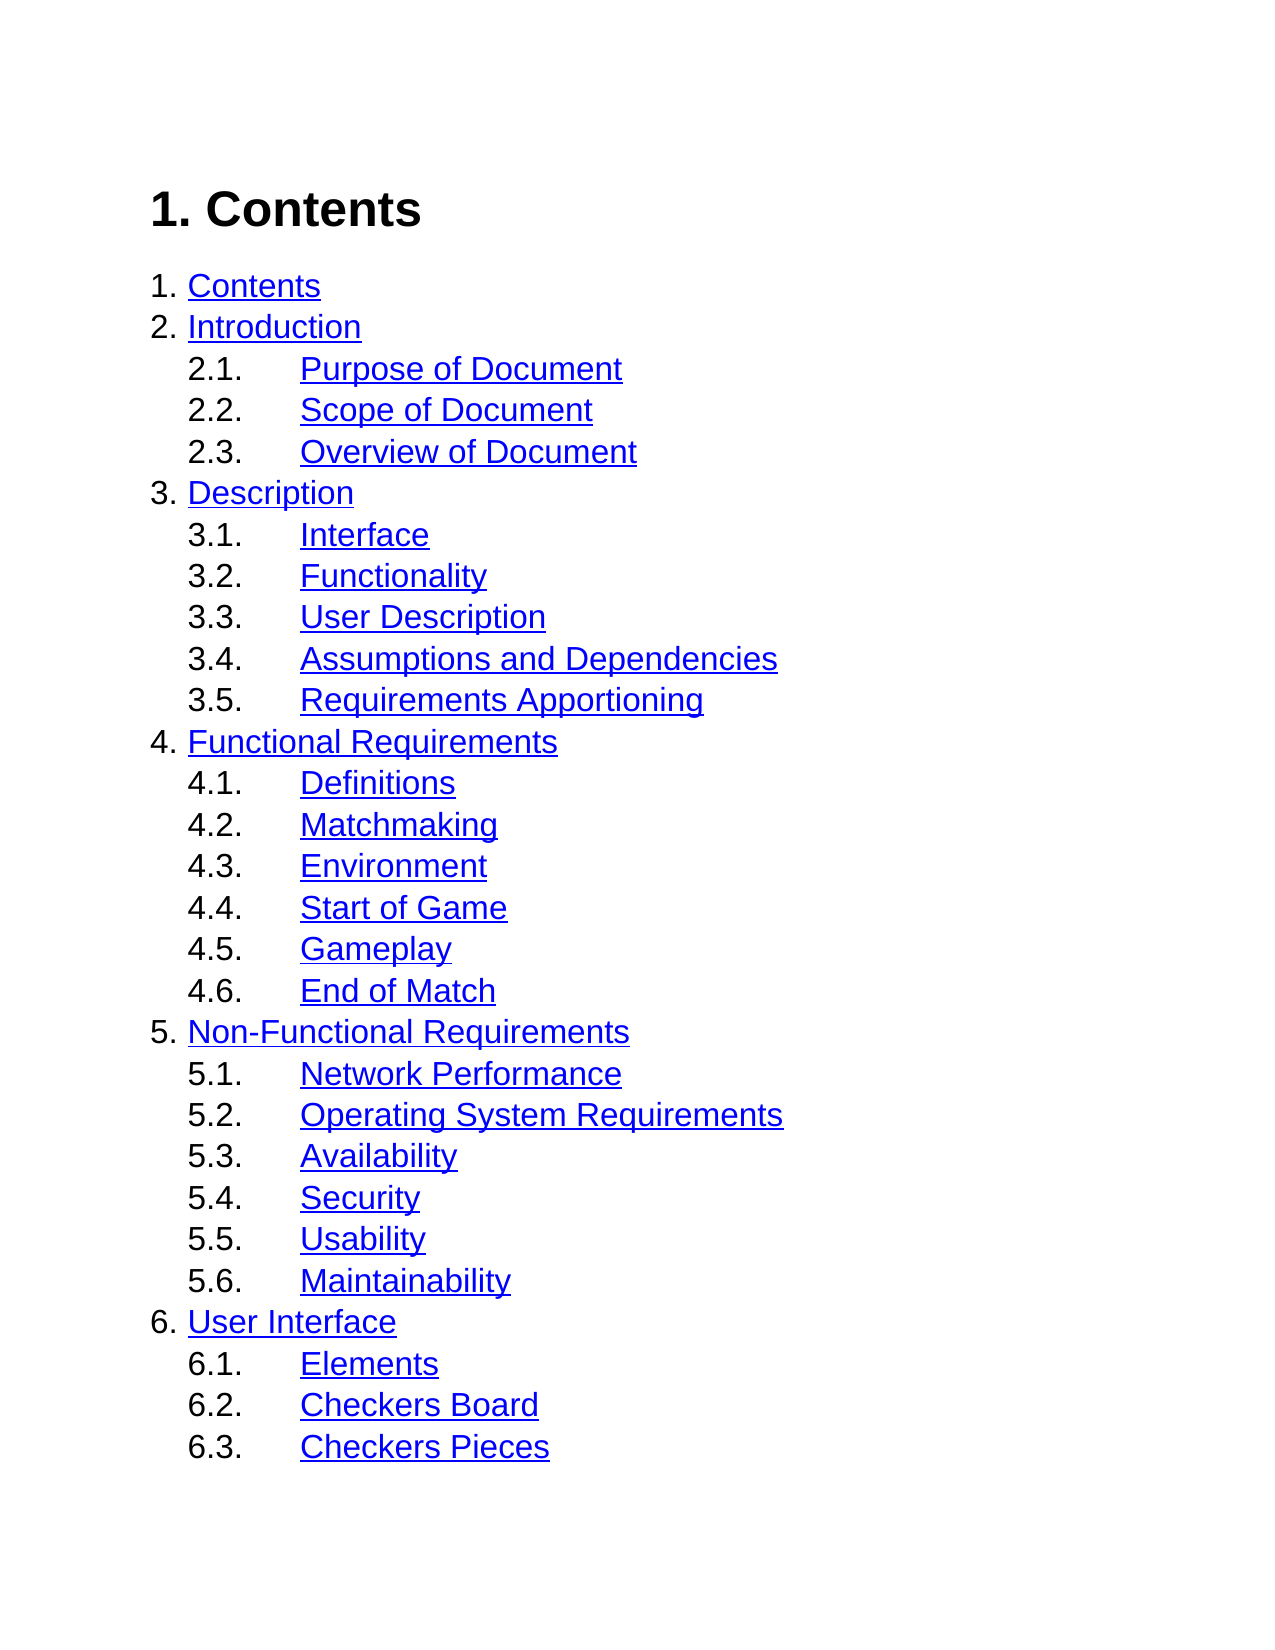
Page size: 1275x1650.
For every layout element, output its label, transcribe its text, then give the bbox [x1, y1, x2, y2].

list Functionality [187, 556, 1125, 594]
list Environment [187, 846, 1125, 885]
list Functional Requirements [150, 722, 1125, 760]
list Usability [187, 1219, 1125, 1258]
list Assumptions and Dependencies [187, 639, 1125, 677]
list Contents [150, 266, 1125, 304]
list End of Match [187, 971, 1125, 1009]
list Matchmaking [187, 805, 1125, 843]
list Checkers Pieces [187, 1427, 1125, 1465]
list Network Performance [187, 1053, 1125, 1092]
list Overview of Document [187, 432, 1125, 470]
list Start of Game [187, 888, 1125, 926]
list Description [150, 473, 1125, 512]
list Introduction [150, 307, 1125, 346]
list Interface [187, 514, 1125, 553]
subtitle 1. Contents [150, 179, 1125, 237]
list Non-Functional Requirements [150, 1012, 1125, 1051]
list User Interface [150, 1302, 1125, 1341]
list Scope of Document [187, 390, 1125, 429]
list Gameplay [187, 929, 1125, 968]
list Checkers Board [187, 1385, 1125, 1424]
list Definitions [187, 763, 1125, 802]
list Elements [187, 1344, 1125, 1382]
list Security [187, 1178, 1125, 1216]
list User Description [187, 597, 1125, 636]
list Purpose of Document [187, 349, 1125, 387]
list Maintainability [187, 1261, 1125, 1299]
list Requirements Apportioning [187, 680, 1125, 719]
list Availability [187, 1136, 1125, 1175]
list Operating System Requirements [187, 1095, 1125, 1133]
